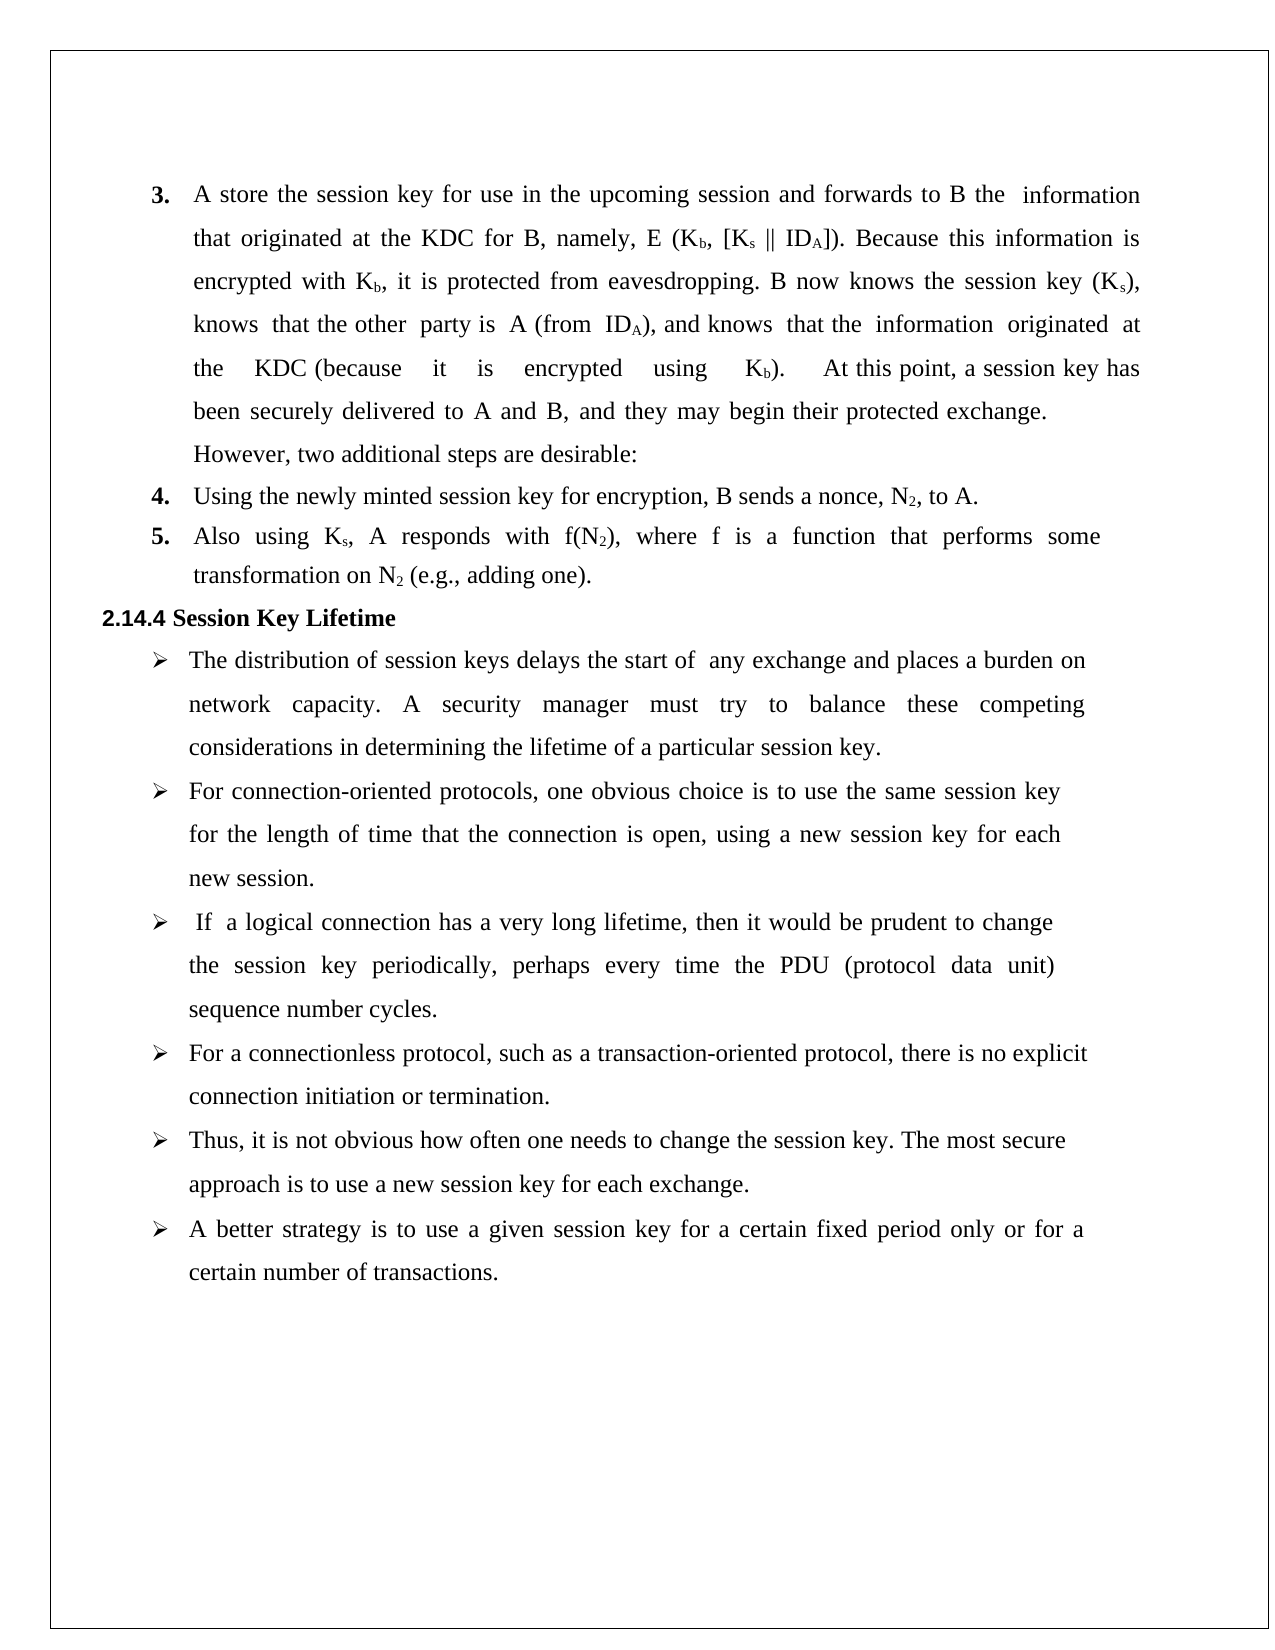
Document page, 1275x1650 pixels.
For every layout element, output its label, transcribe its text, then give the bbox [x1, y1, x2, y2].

list A better strategy is to use a given session key for a certain fixed period only or for a certain number of transactions. [151, 1214, 1088, 1286]
list Also using Ks, A responds with f(N2), where f is a function that performs some transformation on N2 (e.g., adding one). [151, 521, 1101, 589]
subtitle Session Key Lifetime [102, 603, 1268, 632]
list Thus, it is not obvious how often one needs to change the session key. The most secure approach is to use a new session key for each exchange. [151, 1126, 1088, 1198]
list Using the newly minted session key for encryption, B sends a nonce, N2, to A. [151, 481, 1268, 510]
list If a logical connection has a very long lifetime, then it would be prudent to change the session key periodically, perhaps every time the PDU (protocol data unit) sequence number cycles. [151, 907, 1055, 1022]
list A store the session key for use in the upcoming session and forwards to B the information that originated at the KDC for B, namely, E (Kb, [Ks || IDA]). Because this information is encrypted with Kb, it is protected from eavesdropping. B now knows the session key (Ks), knows that the other party is A (from IDA), and knows that the information originated at the KDC (because it is encrypted using Kb). At this point, a session key has been securely delivered to A and B, and they may begin their protected exchange. [151, 179, 1140, 424]
text However, two additional steps are desirable: [193, 439, 1268, 468]
list For a connectionless protocol, such as a transaction-oriented protocol, there is no explicit connection initiation or termination. [151, 1038, 1089, 1110]
list The distribution of session keys delays the start of any exchange and places a burden on network capacity. A security manager must try to balance these competing considerations in determining the lifetime of a particular session key. [151, 646, 1086, 761]
list For connection-oriented protocols, one obvious choice is to use the same session key for the length of time that the connection is open, using a new session key for each new session. [151, 776, 1062, 891]
